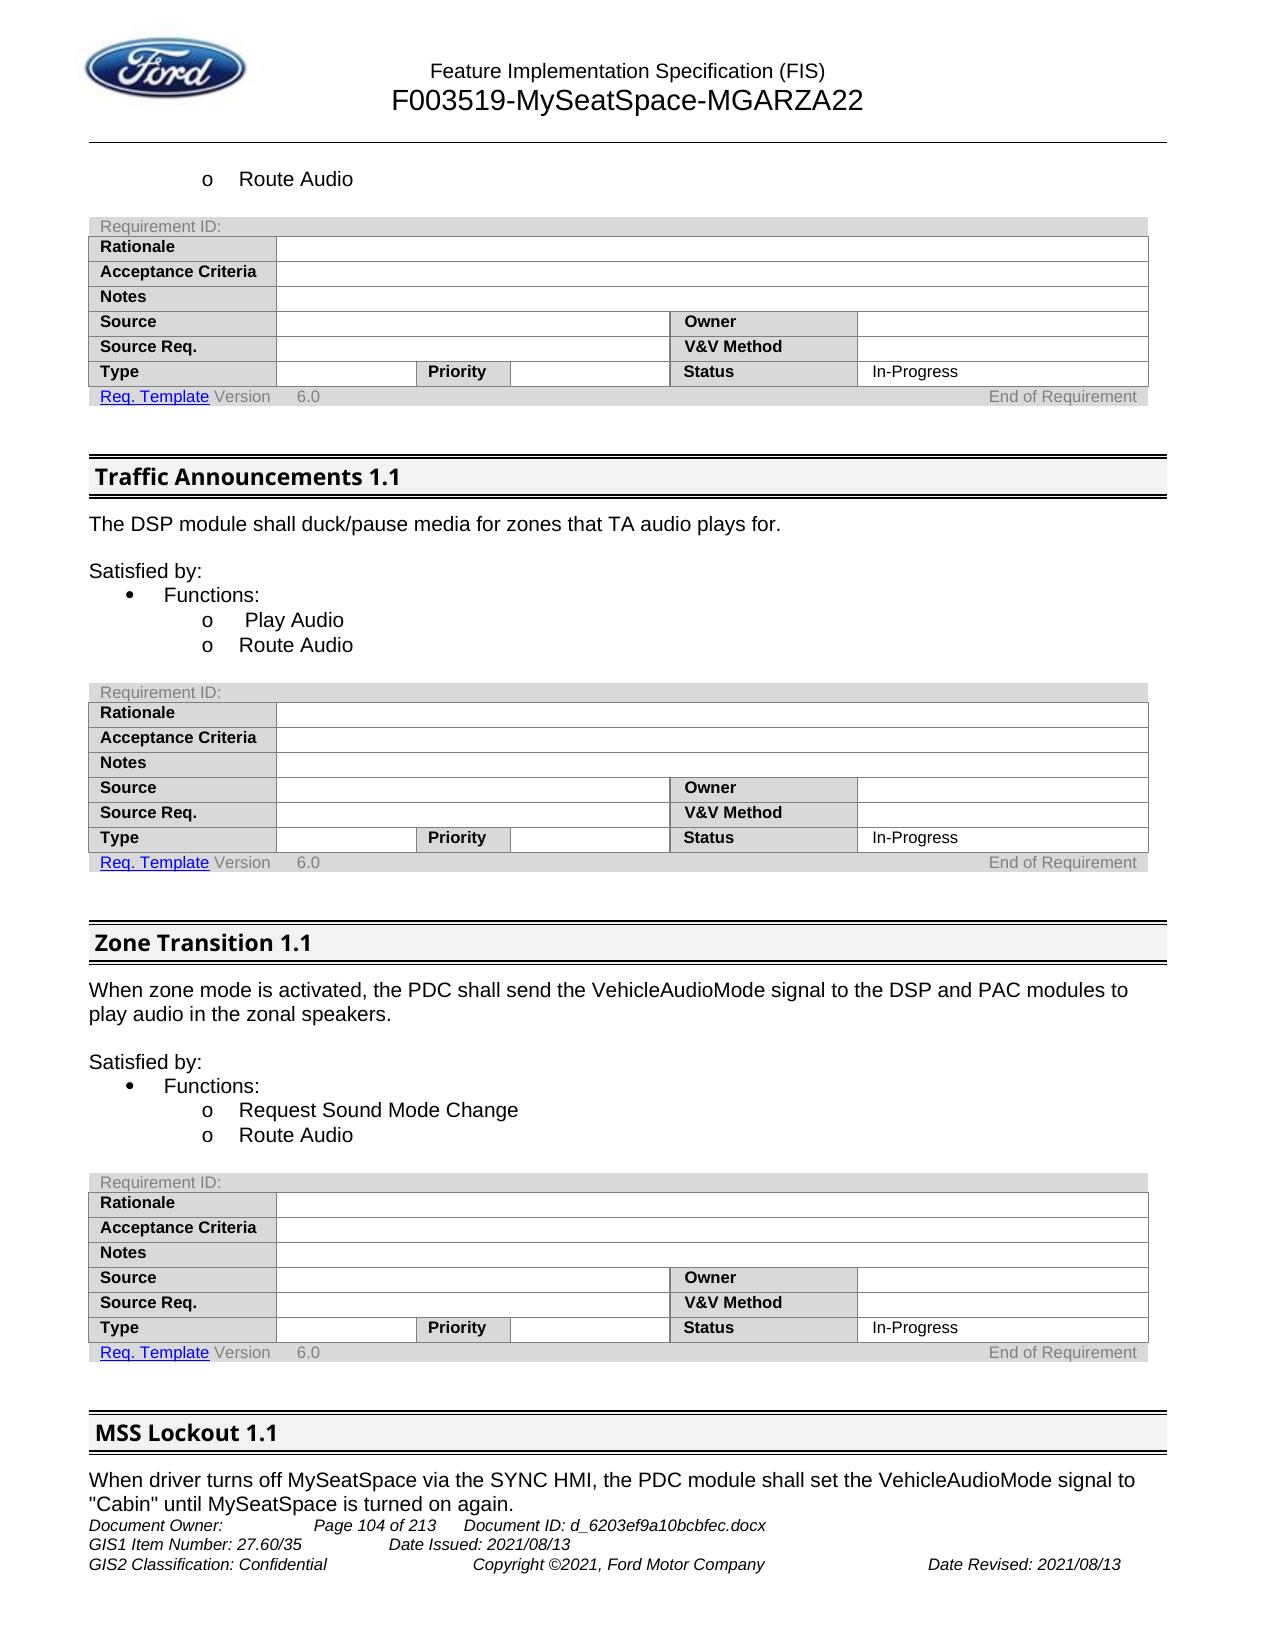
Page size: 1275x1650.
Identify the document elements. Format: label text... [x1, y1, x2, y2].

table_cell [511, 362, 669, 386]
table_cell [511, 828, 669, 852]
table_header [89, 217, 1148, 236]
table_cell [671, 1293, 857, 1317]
list Request Sound Mode Change [201, 1097, 1167, 1123]
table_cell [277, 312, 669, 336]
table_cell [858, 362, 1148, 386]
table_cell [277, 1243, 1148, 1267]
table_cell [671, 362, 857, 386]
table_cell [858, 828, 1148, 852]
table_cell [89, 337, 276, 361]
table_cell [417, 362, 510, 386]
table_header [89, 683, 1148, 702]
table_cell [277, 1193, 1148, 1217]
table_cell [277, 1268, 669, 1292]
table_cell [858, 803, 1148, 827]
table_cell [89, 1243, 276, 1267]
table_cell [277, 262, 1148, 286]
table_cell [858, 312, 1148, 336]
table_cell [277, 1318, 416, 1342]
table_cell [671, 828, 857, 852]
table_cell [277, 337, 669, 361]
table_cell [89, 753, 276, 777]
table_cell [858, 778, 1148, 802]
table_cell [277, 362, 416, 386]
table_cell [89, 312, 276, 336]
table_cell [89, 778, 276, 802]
text Traffic Announcements 1.1 [89, 459, 1167, 494]
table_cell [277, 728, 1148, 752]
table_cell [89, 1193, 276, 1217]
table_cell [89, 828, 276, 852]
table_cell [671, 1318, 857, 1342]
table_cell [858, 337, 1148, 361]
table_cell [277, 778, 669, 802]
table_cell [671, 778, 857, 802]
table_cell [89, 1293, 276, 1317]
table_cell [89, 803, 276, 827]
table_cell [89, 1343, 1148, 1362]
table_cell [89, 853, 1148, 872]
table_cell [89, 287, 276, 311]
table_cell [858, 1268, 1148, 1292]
list Functions: [126, 583, 1167, 607]
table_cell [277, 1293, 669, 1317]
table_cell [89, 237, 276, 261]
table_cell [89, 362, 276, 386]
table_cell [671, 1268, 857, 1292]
text MSS Lockout 1.1 [89, 1415, 1167, 1450]
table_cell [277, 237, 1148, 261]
picture [65, 18, 266, 119]
text Zone Transition 1.1 [89, 925, 1167, 960]
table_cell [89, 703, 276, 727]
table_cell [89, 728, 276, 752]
list Route Audio [201, 1123, 1167, 1149]
text Satisfied by: [89, 559, 1167, 583]
list Route Audio [201, 633, 1167, 659]
text When driver turns off MySeatSpace via the SYNC HMI, the PDC module shall set the VehicleAudioMode signal to "Cabin" until MySeatSpace is turned on again. [89, 1468, 1167, 1516]
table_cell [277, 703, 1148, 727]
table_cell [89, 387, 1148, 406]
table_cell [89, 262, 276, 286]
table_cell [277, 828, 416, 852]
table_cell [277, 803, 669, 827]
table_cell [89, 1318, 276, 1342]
list Play Audio [201, 607, 1167, 633]
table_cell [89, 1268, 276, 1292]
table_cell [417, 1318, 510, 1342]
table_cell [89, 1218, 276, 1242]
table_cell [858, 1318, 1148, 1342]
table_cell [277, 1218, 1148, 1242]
text The DSP module shall duck/pause media for zones that TA audio plays for. [89, 511, 1167, 535]
list Functions: [126, 1073, 1167, 1097]
text When zone mode is activated, the PDC shall send the VehicleAudioMode signal to the DSP and PAC modules to play audio in the zonal speakers. [89, 978, 1167, 1026]
text Satisfied by: [89, 1049, 1167, 1073]
list Route Audio [201, 167, 1167, 193]
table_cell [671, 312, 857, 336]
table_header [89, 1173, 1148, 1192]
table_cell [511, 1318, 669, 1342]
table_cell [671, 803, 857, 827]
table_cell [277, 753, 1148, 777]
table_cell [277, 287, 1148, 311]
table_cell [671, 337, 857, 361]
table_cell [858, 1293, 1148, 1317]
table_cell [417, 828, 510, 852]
